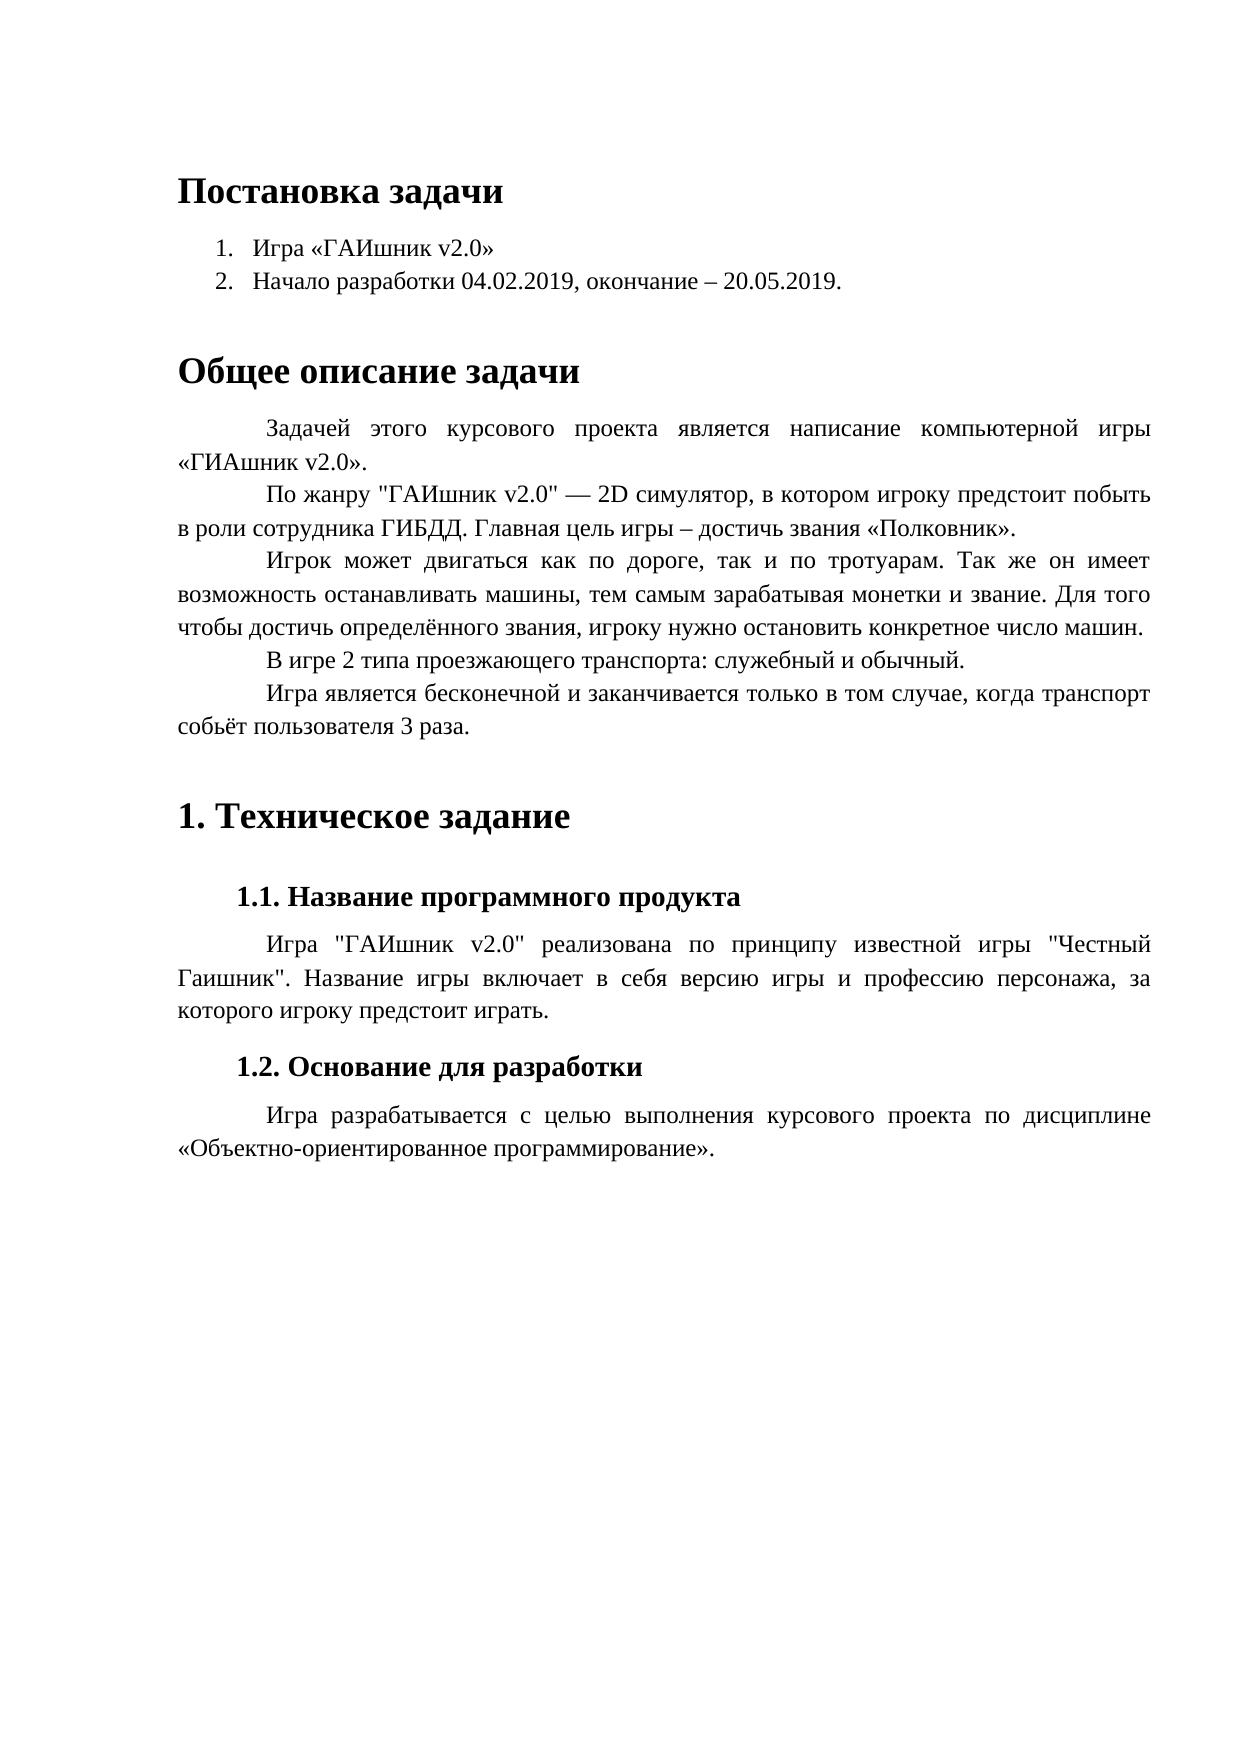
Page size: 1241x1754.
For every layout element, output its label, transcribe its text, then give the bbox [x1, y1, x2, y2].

list Начало разработки 04.02.2019, окончание – 20.05.2019. [215, 266, 1152, 294]
subtitle 1. Техническое задание [177, 794, 1152, 837]
subtitle 1.1. Название программного продукта [177, 879, 1152, 913]
text Игрок может двигаться как по дороге, так и по тротуарам. Так же он имеет возможность останавливать машины, тем самым зарабатывая монетки и звание. Для того чтобы достичь определённого звания, игроку нужно остановить конкретное число машин. [177, 546, 1152, 640]
text Задачей этого курсового проекта является написание компьютерной игры «ГИАшник v2.0». [177, 413, 1152, 475]
subtitle Общее описание задачи [177, 349, 1152, 392]
subtitle Постановка задачи [177, 168, 1152, 211]
text По жанру "ГАИшник v2.0" — 2D симулятор, в котором игроку предстоит побыть в роли сотрудника ГИБДД. Главная цель игры – достичь звания «Полковник». [177, 479, 1152, 541]
text Игра разрабатывается с целью выполнения курсового проекта по дисциплине «Объектно-ориентированное программирование». [177, 1100, 1152, 1162]
subtitle 1.2. Основание для разработки [177, 1049, 1152, 1083]
text Игра является бесконечной и заканчивается только в том случае, когда транспорт собьёт пользователя 3 раза. [177, 678, 1152, 739]
text Игра "ГАИшник v2.0" реализована по принципу известной игры "Честный Гаишник". Название игры включает в себя версию игры и профессию персонажа, за которого игроку предстоит играть. [177, 929, 1152, 1024]
text В игре 2 типа проезжающего транспорта: служебный и обычный. [177, 645, 1152, 673]
list Игра «ГАИшник v2.0» [215, 233, 1152, 262]
